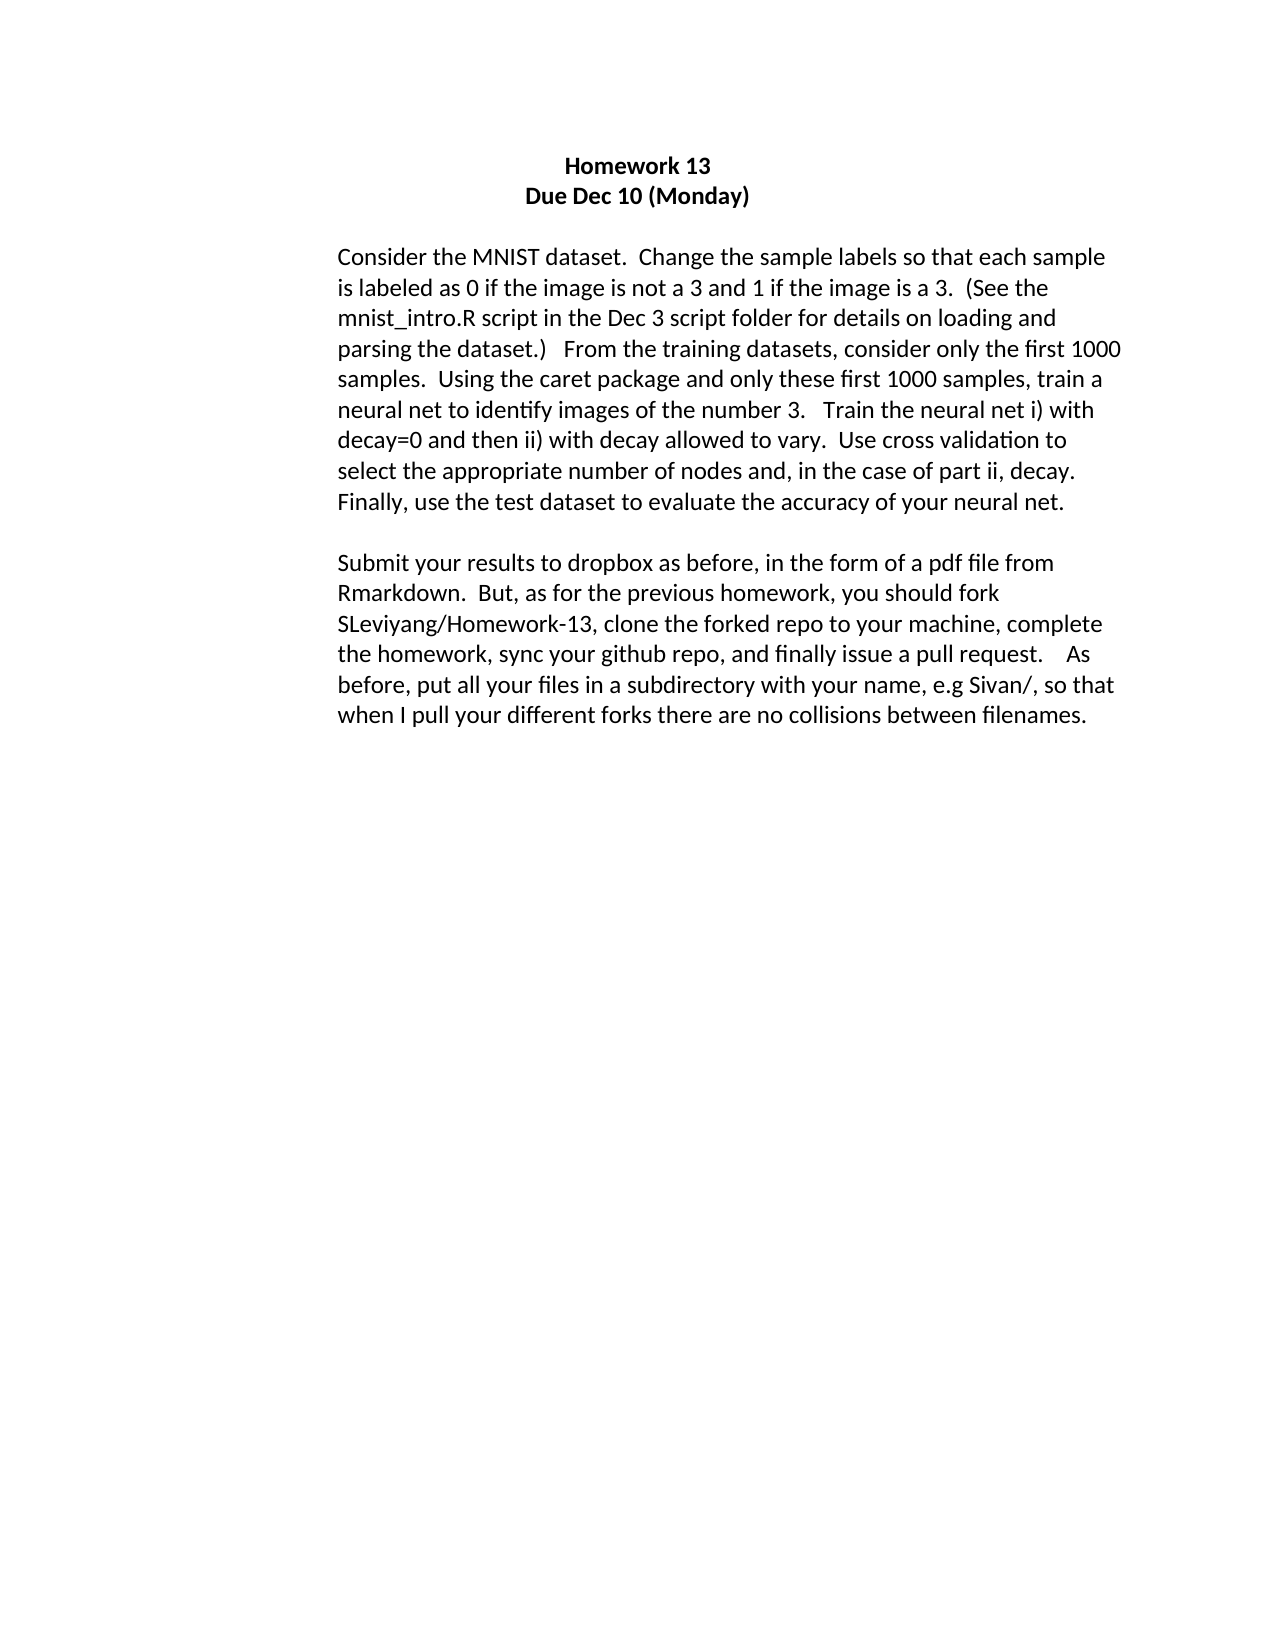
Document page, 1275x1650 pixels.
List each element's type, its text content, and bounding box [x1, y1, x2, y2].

text Submit your results to dropbox as before, in the form of a pdf file from Rmarkdown. But, as for the previous homework, you should fork SLeviyang/Homework-13, clone the forked repo to your machine, complete the homework, sync your github repo, and finally issue a pull request. As before, put all your files in a subdirectory with your name, e.g Sivan/, so that when I pull your different forks there are no collisions between filenames. [337, 547, 1125, 730]
text Due Dec 10 (Monday) [150, 181, 1125, 211]
text Consider the MNIST dataset. Change the sample labels so that each sample is labeled as 0 if the image is not a 3 and 1 if the image is a 3. (See the mnist_intro.R script in the Dec 3 script folder for details on loading and parsing the dataset.) From the training datasets, consider only the first 1000 samples. Using the caret package and only these first 1000 samples, train a neural net to identify images of the number 3. Train the neural net i) with decay=0 and then ii) with decay allowed to vary. Use cross validation to select the appropriate number of nodes and, in the case of part ii, decay. Finally, use the test dataset to evaluate the accuracy of your neural net. [337, 242, 1125, 516]
text Homework 13 [150, 150, 1125, 181]
